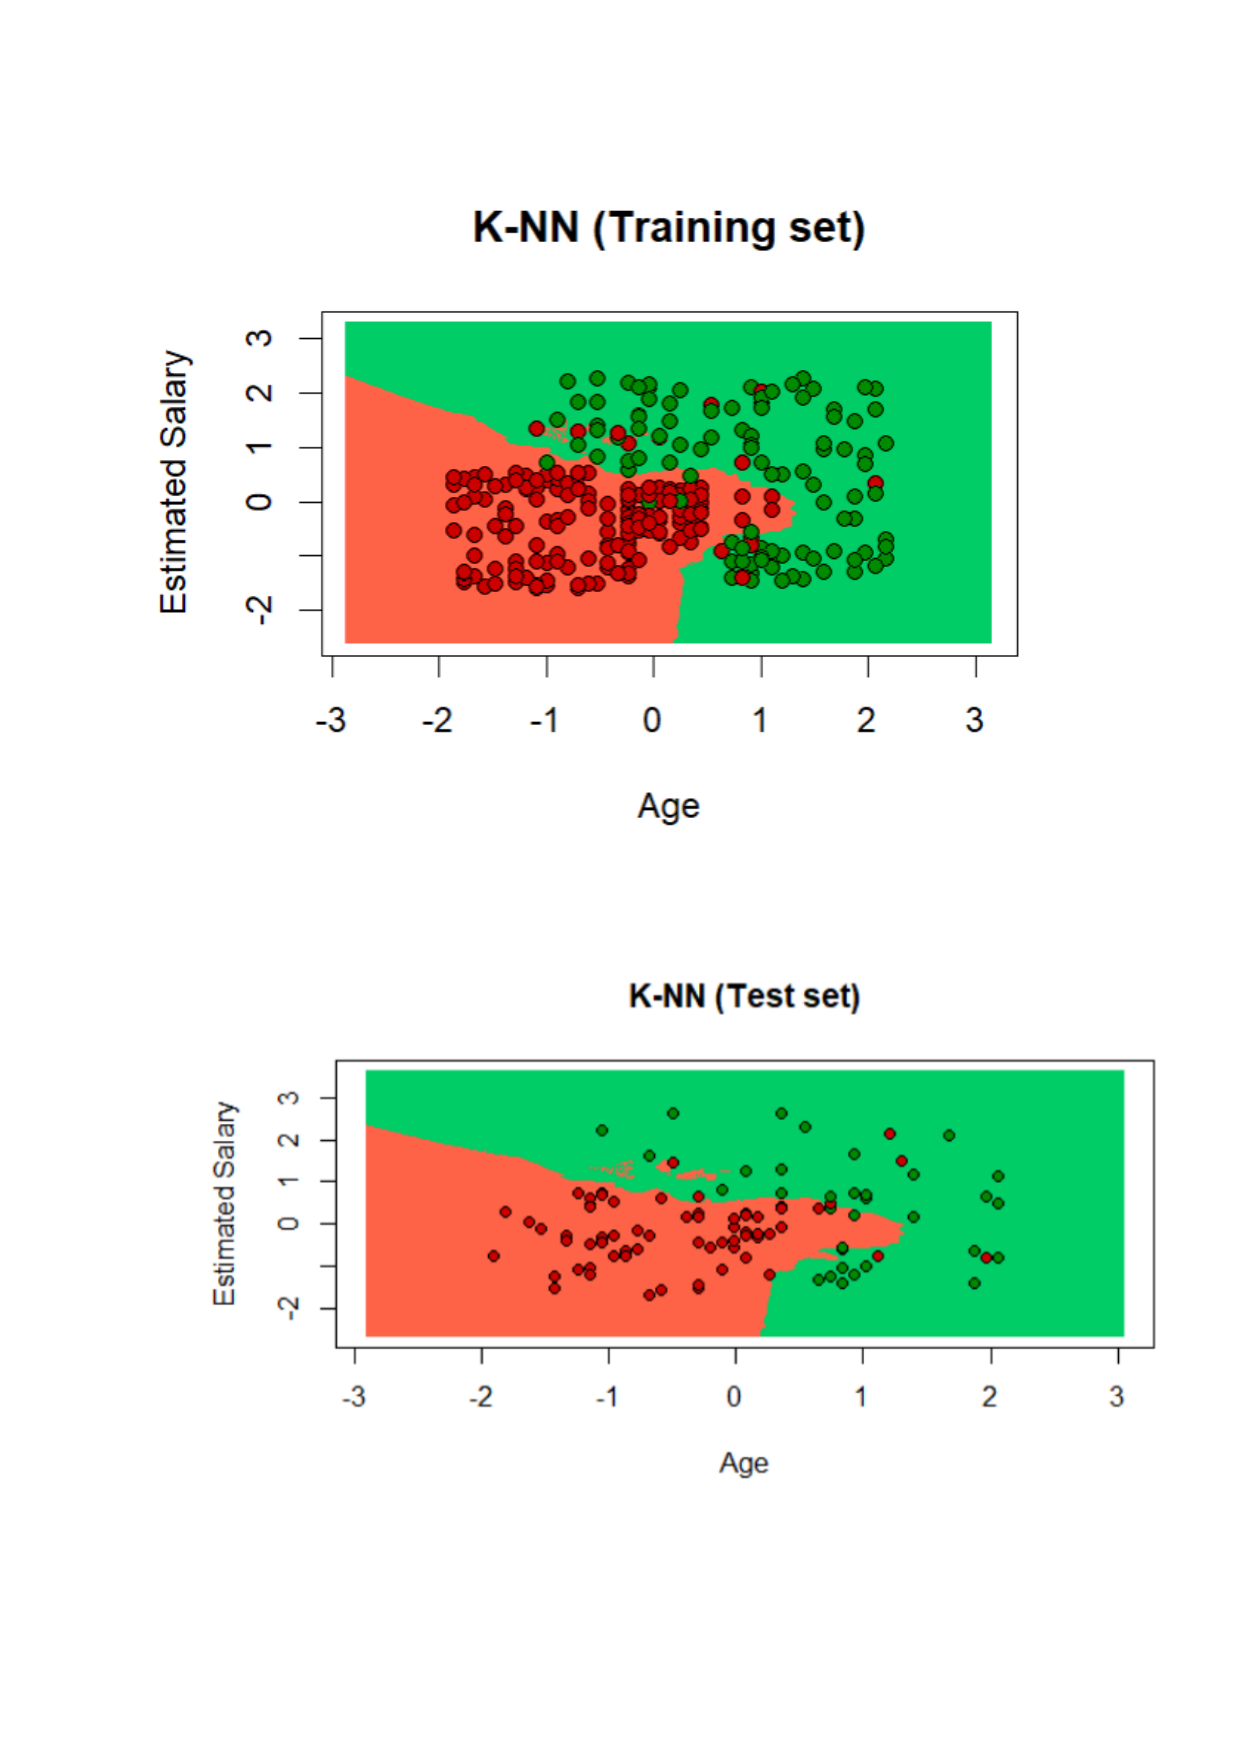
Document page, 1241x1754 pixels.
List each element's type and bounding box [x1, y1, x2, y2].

picture [150, 910, 1241, 1541]
picture [150, 150, 1091, 846]
